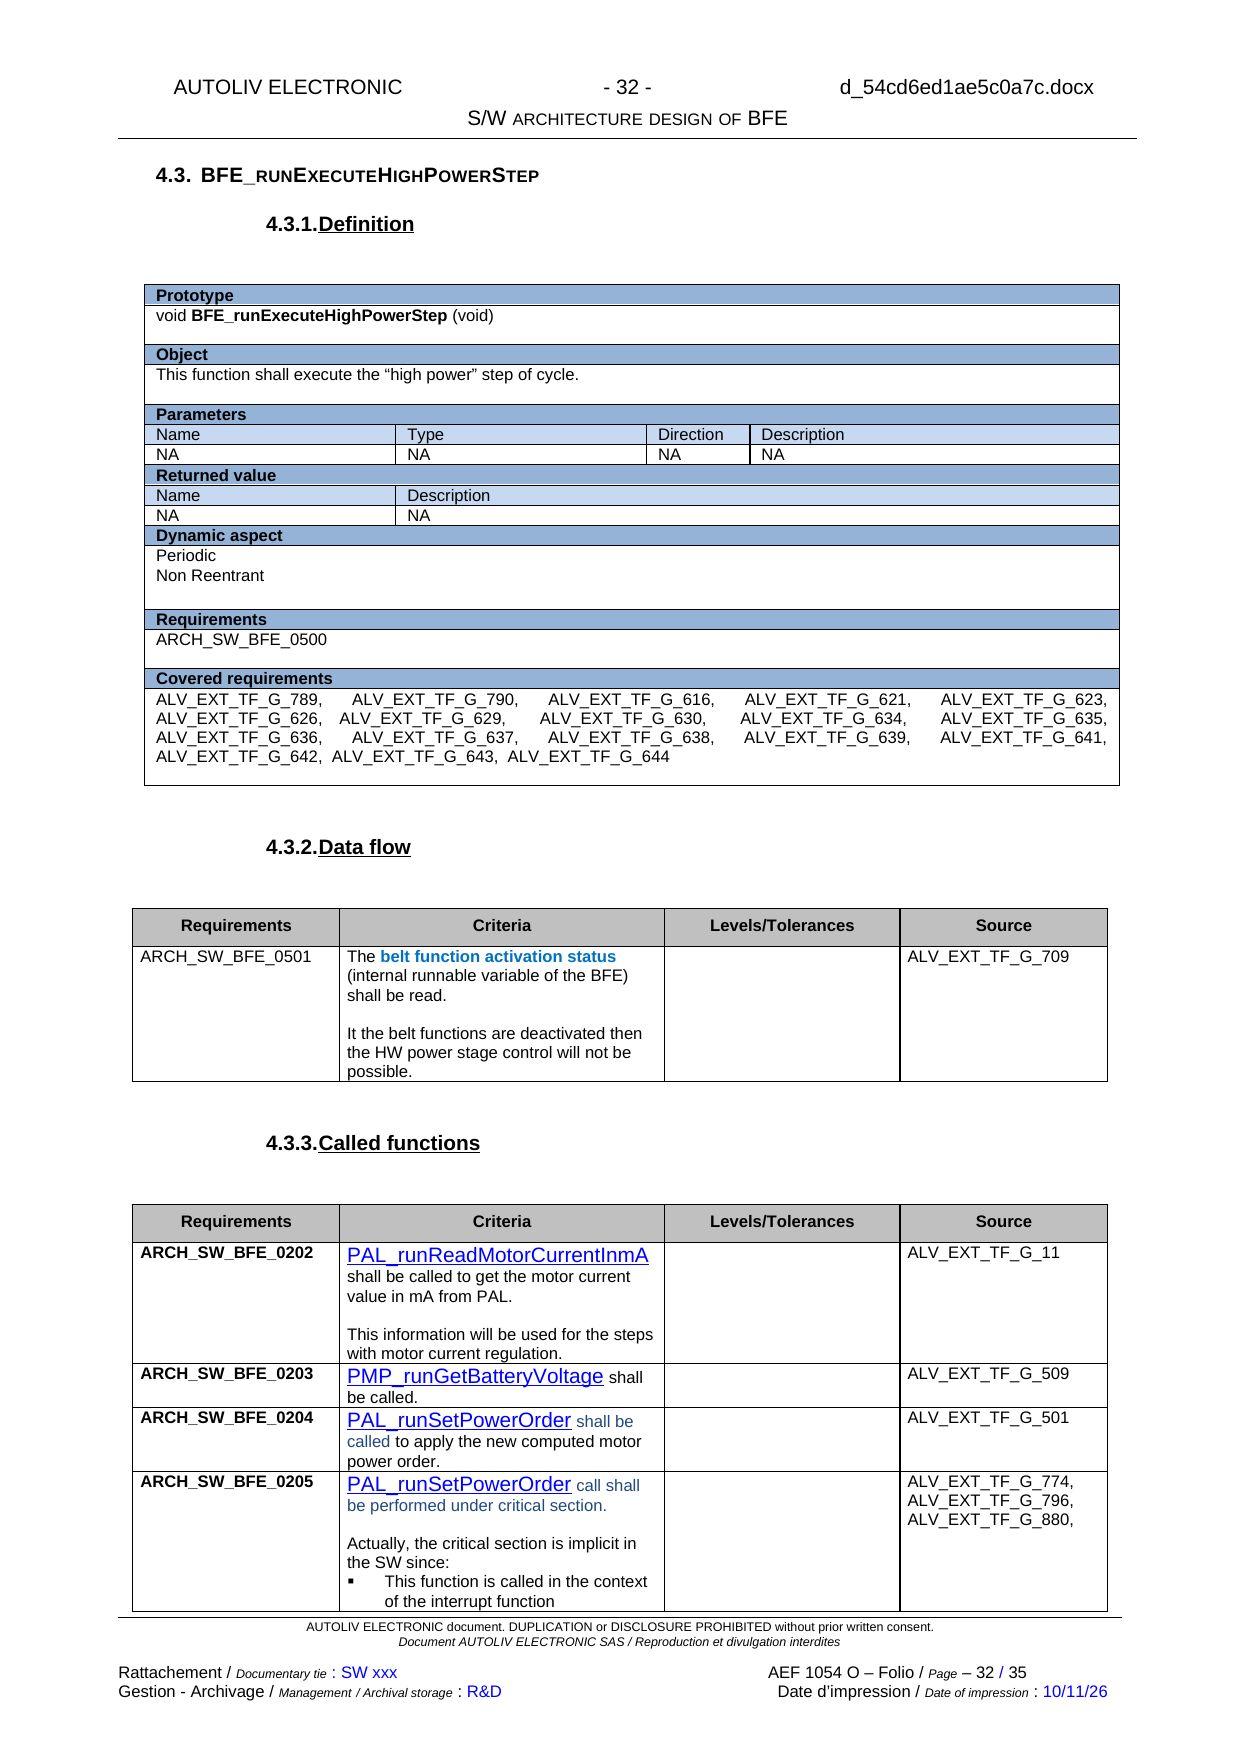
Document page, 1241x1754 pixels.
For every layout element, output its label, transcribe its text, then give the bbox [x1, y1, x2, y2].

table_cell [901, 1472, 1107, 1611]
table_cell PAL_runSetPowerOrder shall be called to apply the new computed motor power order. [340, 1408, 664, 1471]
table_cell [665, 1243, 899, 1363]
table_cell This function shall execute the “high power” step of cycle. [145, 365, 1119, 404]
table_cell NA [751, 445, 1119, 464]
table_cell [665, 1472, 899, 1611]
table_cell Name [145, 425, 395, 444]
table_cell [665, 1408, 899, 1471]
table_cell ALV_EXT_TF_G_501 [901, 1408, 1107, 1471]
table_header Levels/Tolerances [665, 1205, 899, 1242]
table_cell [665, 1364, 899, 1407]
table_header Criteria [340, 1205, 664, 1242]
table_cell void BFE_runExecuteHighPowerStep (void) [145, 306, 1119, 344]
table_cell ARCH_SW_BFE_0204 [133, 1408, 339, 1471]
table_header Source [901, 1205, 1107, 1242]
table_cell NA [396, 506, 1119, 525]
table_cell ARCH_SW_BFE_0500 [145, 630, 1119, 668]
table_cell Parameters [145, 405, 1119, 424]
table_cell Periodic Non Reentrant [145, 546, 1119, 608]
subtitle Definition [266, 211, 1122, 235]
table_cell Requirements [145, 610, 1119, 629]
table_header Criteria [340, 909, 664, 946]
table_cell Name [145, 486, 395, 505]
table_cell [340, 1472, 664, 1611]
table_cell Covered requirements [145, 669, 1119, 688]
table_cell Direction [647, 425, 749, 444]
table_cell ALV_EXT_TF_G_509 [901, 1364, 1107, 1407]
table_cell NA [647, 445, 749, 464]
table_cell [665, 947, 899, 1081]
table_cell ARCH_SW_BFE_0501 [133, 947, 339, 1081]
subtitle BFE_runExecuteHighPowerStep [156, 162, 1122, 186]
table_cell PAL_runReadMotorCurrentInmA shall be called to get the motor current value in mA from PAL. This information will be used for the steps with motor current regulation. [340, 1243, 664, 1363]
subtitle Called functions [266, 1131, 1122, 1155]
table_cell Description [751, 425, 1119, 444]
table_cell Object [145, 345, 1119, 364]
table_cell Description [396, 486, 1119, 505]
table_cell NA [396, 445, 646, 464]
table_cell ALV_EXT_TF_G_11 [901, 1243, 1107, 1363]
table_header Requirements [133, 1205, 339, 1242]
table_header Levels/Tolerances [665, 909, 899, 946]
table_cell PMP_runGetBatteryVoltage shall be called. [340, 1364, 664, 1407]
table_cell ARCH_SW_BFE_0205 [133, 1472, 339, 1611]
table_cell ALV_EXT_TF_G_789, ALV_EXT_TF_G_790, ALV_EXT_TF_G_616, ALV_EXT_TF_G_621, ALV_EXT_TF_G_623, ALV_EXT_TF_G_626, ALV_EXT_TF_G_629, ALV_EXT_TF_G_630, ALV_EXT_TF_G_634, ALV_EXT_TF_G_635, ALV_EXT_TF_G_636, ALV_EXT_TF_G_637, ALV_EXT_TF_G_638, ALV_EXT_TF_G_639, ALV_EXT_TF_G_641, ALV_EXT_TF_G_642, ALV_EXT_TF_G_643, ALV_EXT_TF_G_644 [145, 689, 1119, 785]
table_cell Returned value [145, 465, 1119, 484]
table_cell NA [145, 506, 395, 525]
table_cell Dynamic aspect [145, 526, 1119, 545]
table_header Requirements [133, 909, 339, 946]
table_cell The belt function activation status (internal runnable variable of the BFE) shall be read. It the belt functions are deactivated then the HW power stage control will not be possible. [340, 947, 664, 1081]
subtitle Data flow [266, 835, 1122, 859]
table_cell ALV_EXT_TF_G_709 [901, 947, 1107, 1081]
table_cell ARCH_SW_BFE_0203 [133, 1364, 339, 1407]
table_header Prototype [145, 285, 1119, 304]
table_cell NA [145, 445, 395, 464]
table_header Source [901, 909, 1107, 946]
table_cell ARCH_SW_BFE_0202 [133, 1243, 339, 1363]
table_cell Type [396, 425, 646, 444]
